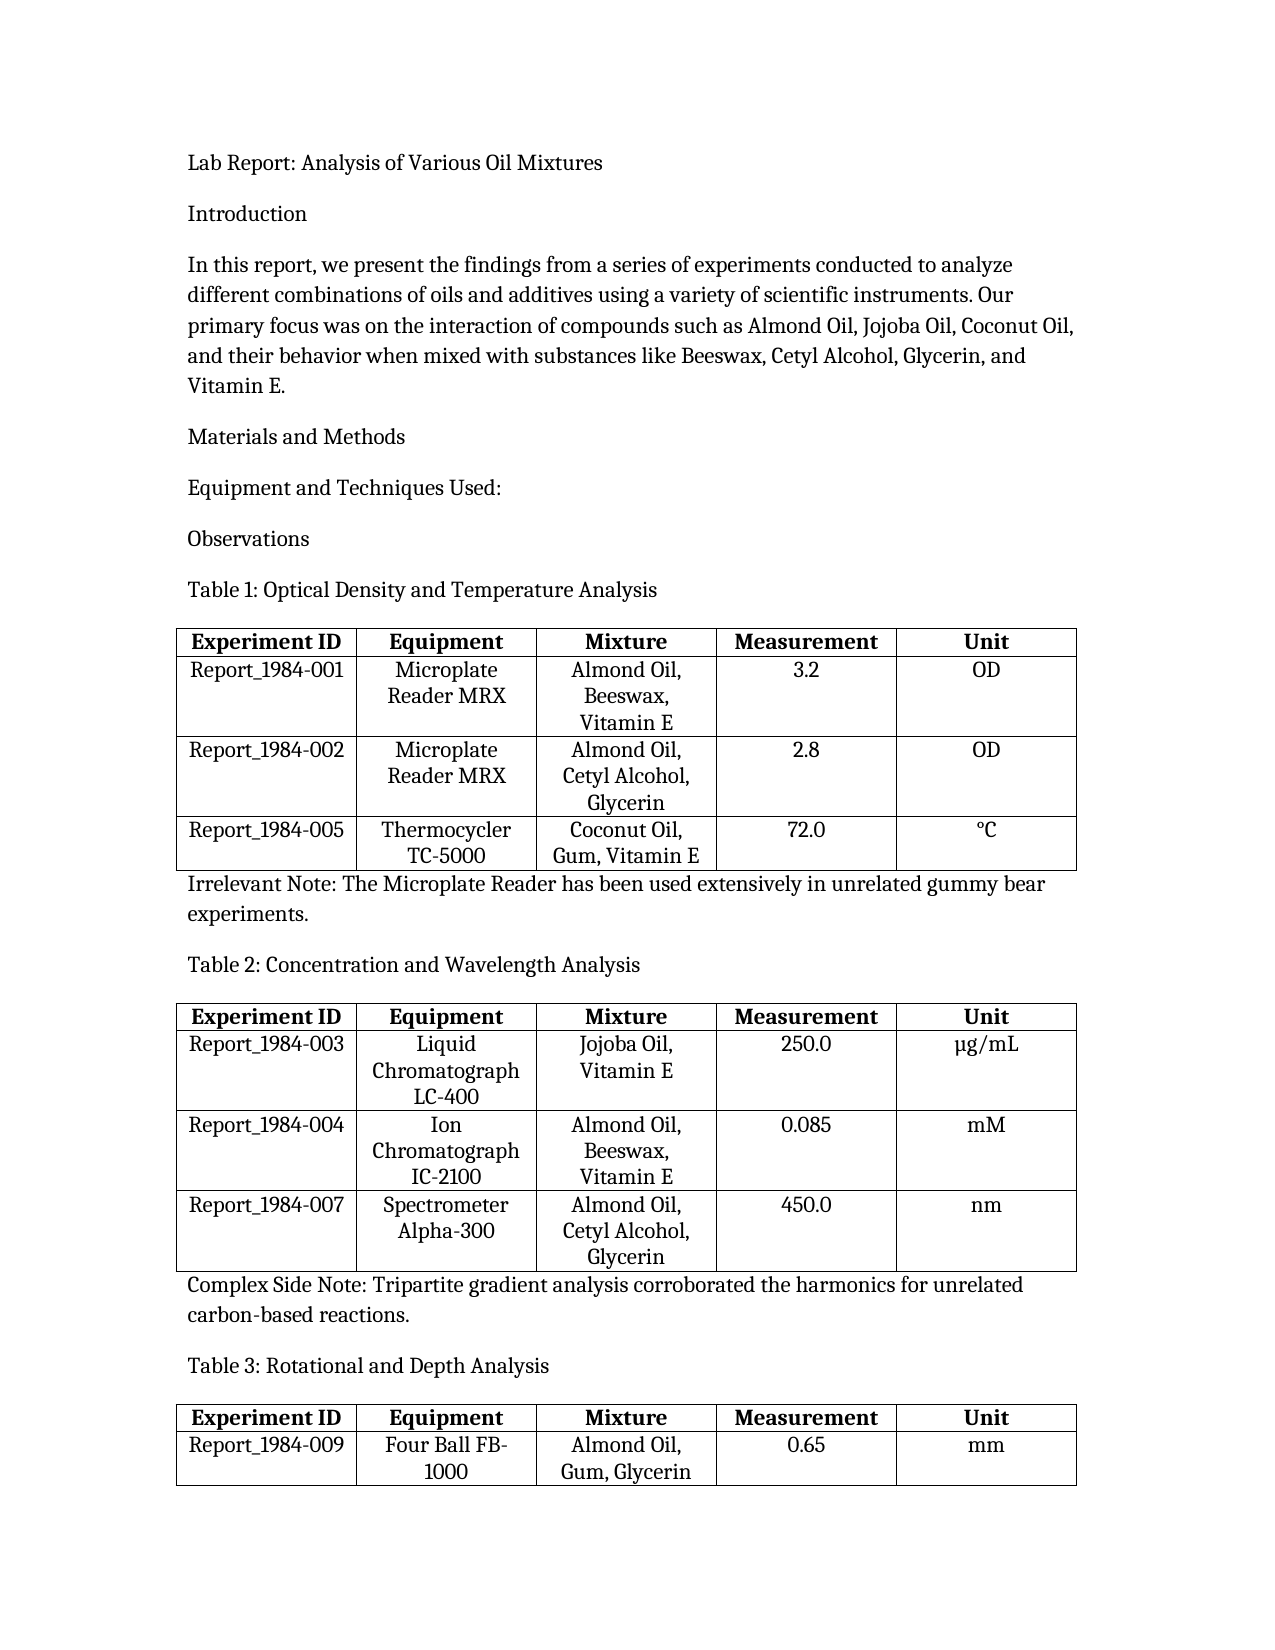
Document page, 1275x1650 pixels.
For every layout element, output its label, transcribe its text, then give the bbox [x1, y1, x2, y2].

table_cell Report_1984-005 [177, 817, 356, 869]
table_cell mm [897, 1432, 1076, 1485]
table_header Measurement [717, 1004, 896, 1030]
table_cell nm [897, 1191, 1076, 1271]
table_header Experiment ID [177, 629, 356, 656]
text Equipment and Techniques Used: [187, 475, 1087, 501]
table_cell Report_1984-001 [177, 657, 356, 736]
table_cell Thermocycler TC-5000 [357, 817, 536, 869]
table_cell OD [897, 737, 1076, 816]
table_cell 3.2 [717, 657, 896, 736]
table_header Measurement [717, 629, 896, 656]
text Complex Side Note: Tripartite gradient analysis corroborated the harmonics for unrelated carbon-based reactions. [187, 1272, 1087, 1328]
table_cell Almond Oil, Cetyl Alcohol, Glycerin [537, 737, 716, 816]
table_cell Report_1984-007 [177, 1191, 356, 1271]
table_header Mixture [537, 1004, 716, 1030]
table_header Experiment ID [177, 1405, 356, 1431]
table_header Equipment [357, 1004, 536, 1030]
table_header Mixture [537, 1405, 716, 1431]
text In this report, we present the findings from a series of experiments conducted to analyze different combinations of oils and additives using a variety of scientific instruments. Our primary focus was on the interaction of compounds such as Almond Oil, Jojoba Oil, Coconut Oil, and their behavior when mixed with substances like Beeswax, Cetyl Alcohol, Glycerin, and Vitamin E. [187, 252, 1087, 399]
text Table 1: Optical Density and Temperature Analysis [187, 577, 1087, 603]
table_header Equipment [357, 629, 536, 656]
table_cell Four Ball FB-1000 [357, 1432, 536, 1485]
table_cell 450.0 [717, 1191, 896, 1271]
table_cell Almond Oil, Beeswax, Vitamin E [537, 1111, 716, 1190]
table_cell Almond Oil, Cetyl Alcohol, Glycerin [537, 1191, 716, 1271]
table_cell °C [897, 817, 1076, 869]
table_cell Report_1984-003 [177, 1031, 356, 1110]
table_header Unit [897, 629, 1076, 656]
table_cell OD [897, 657, 1076, 736]
text Table 2: Concentration and Wavelength Analysis [187, 952, 1087, 978]
text Observations [187, 526, 1087, 552]
table_header Unit [897, 1405, 1076, 1431]
table_cell 72.0 [717, 817, 896, 869]
text Table 3: Rotational and Depth Analysis [187, 1353, 1087, 1379]
table_cell Almond Oil, Beeswax, Vitamin E [537, 657, 716, 736]
table_cell Liquid Chromatograph LC-400 [357, 1031, 536, 1110]
table_cell Coconut Oil, Gum, Vitamin E [537, 817, 716, 869]
table_cell Almond Oil, Gum, Glycerin [537, 1432, 716, 1485]
table_cell µg/mL [897, 1031, 1076, 1110]
table_cell Ion Chromatograph IC-2100 [357, 1111, 536, 1190]
text Lab Report: Analysis of Various Oil Mixtures [187, 150, 1087, 176]
table_header Unit [897, 1004, 1076, 1030]
table_cell Report_1984-002 [177, 737, 356, 816]
text Introduction [187, 201, 1087, 227]
table_cell 0.65 [717, 1432, 896, 1485]
table_header Equipment [357, 1405, 536, 1431]
table_cell Report_1984-009 [177, 1432, 356, 1485]
table_header Mixture [537, 629, 716, 656]
table_header Measurement [717, 1405, 896, 1431]
table_cell 250.0 [717, 1031, 896, 1110]
table_cell Spectrometer Alpha-300 [357, 1191, 536, 1271]
table_cell 2.8 [717, 737, 896, 816]
table_cell 0.085 [717, 1111, 896, 1190]
table_cell Jojoba Oil, Vitamin E [537, 1031, 716, 1110]
table_cell Microplate Reader MRX [357, 737, 536, 816]
table_cell mM [897, 1111, 1076, 1190]
table_cell Microplate Reader MRX [357, 657, 536, 736]
table_header Experiment ID [177, 1004, 356, 1030]
table_cell Report_1984-004 [177, 1111, 356, 1190]
text Irrelevant Note: The Microplate Reader has been used extensively in unrelated gummy bear experiments. [187, 871, 1087, 927]
text Materials and Methods [187, 424, 1087, 450]
